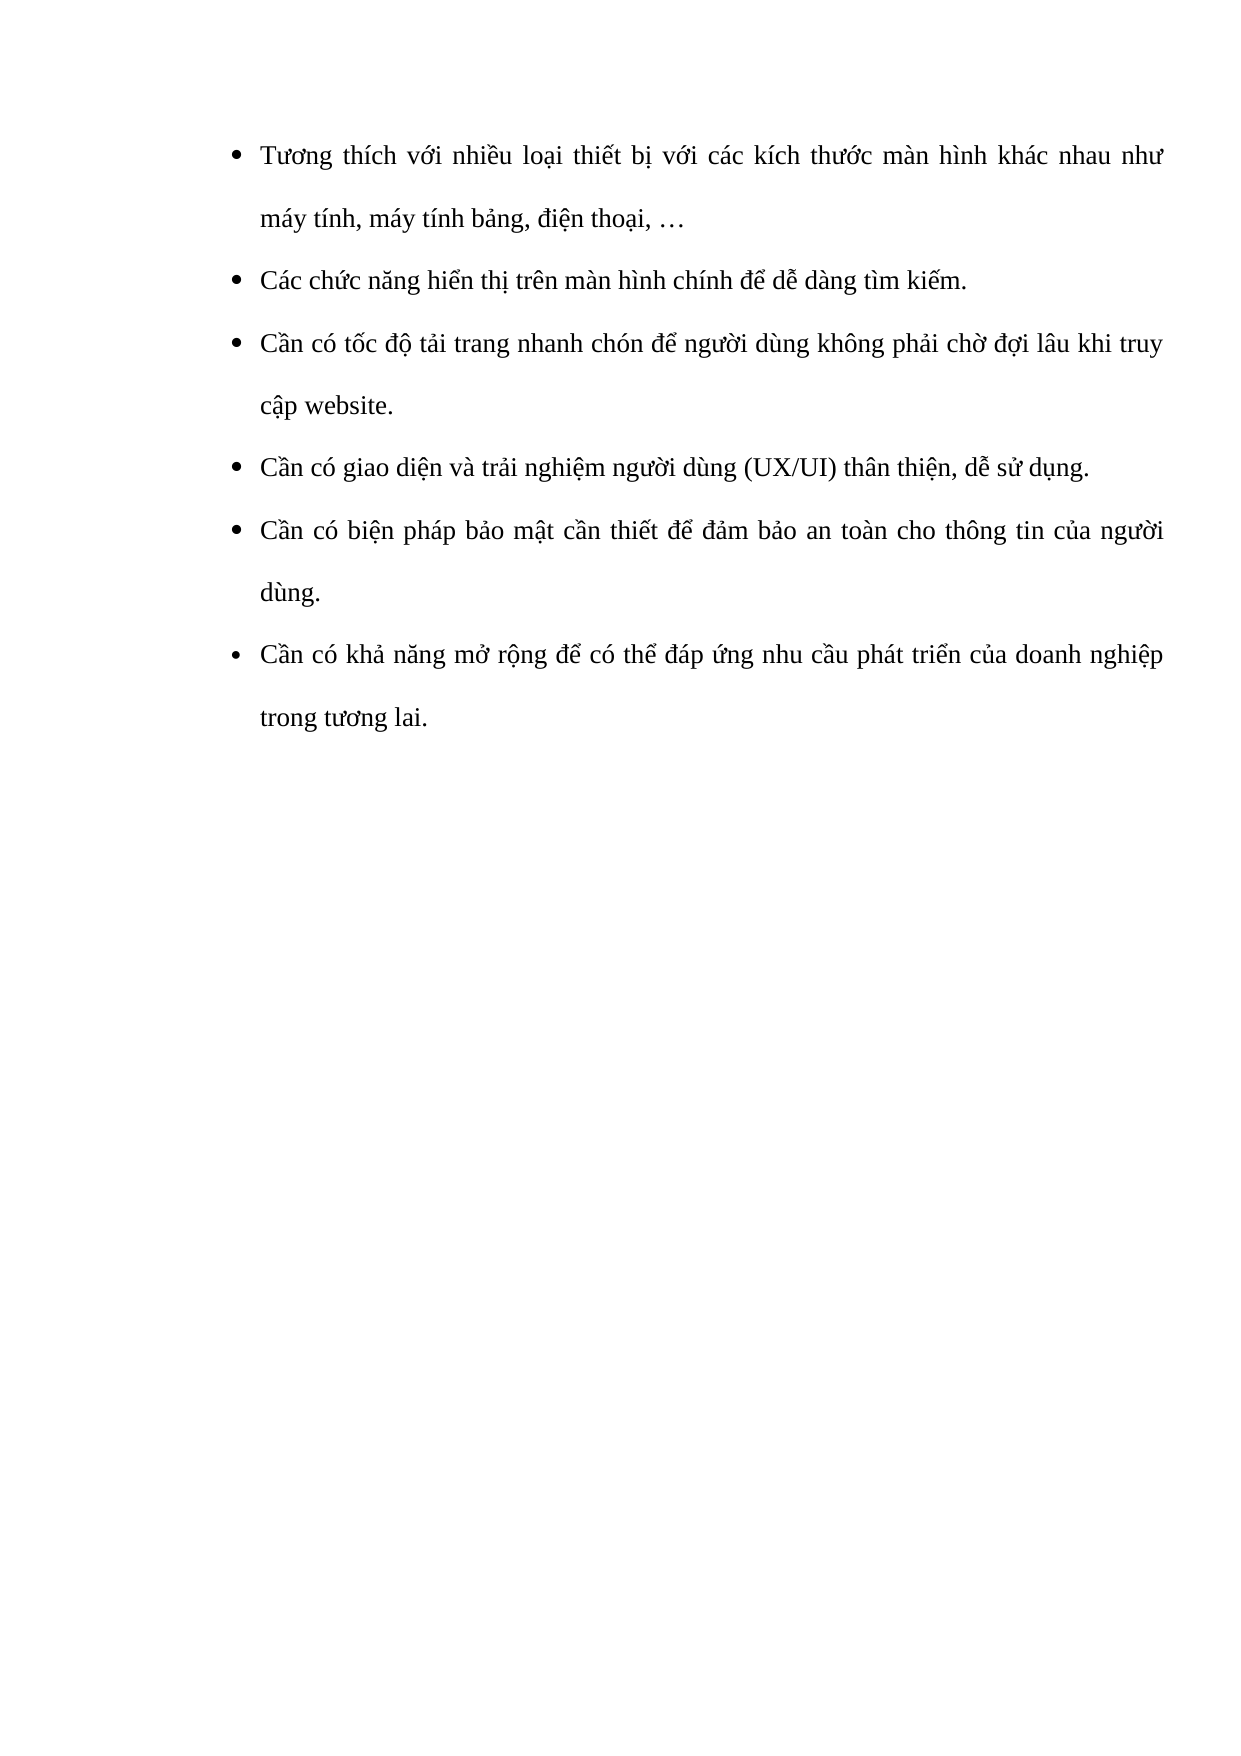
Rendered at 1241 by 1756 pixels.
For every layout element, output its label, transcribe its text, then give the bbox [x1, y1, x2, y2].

list Cần có biện pháp bảo mật cần thiết để đảm bảo an toàn cho thông tin của người dùng. [232, 514, 1165, 607]
list Cần có giao diện và trải nghiệm người dùng (UX/UI) thân thiện, dễ sử dụng. [232, 451, 1165, 483]
list Các chức năng hiển thị trên màn hình chính để dễ dàng tìm kiếm. [232, 264, 1165, 295]
list Tương thích với nhiều loại thiết bị với các kích thước màn hình khác nhau như máy tính, máy tính bảng, điện thoại, … [232, 139, 1165, 233]
list Cần có tốc độ tải trang nhanh chón để người dùng không phải chờ đợi lâu khi truy cập website. [232, 327, 1165, 420]
list Cần có khả năng mở rộng để có thể đáp ứng nhu cầu phát triển của doanh nghiệp trong tương lai. [232, 638, 1165, 732]
